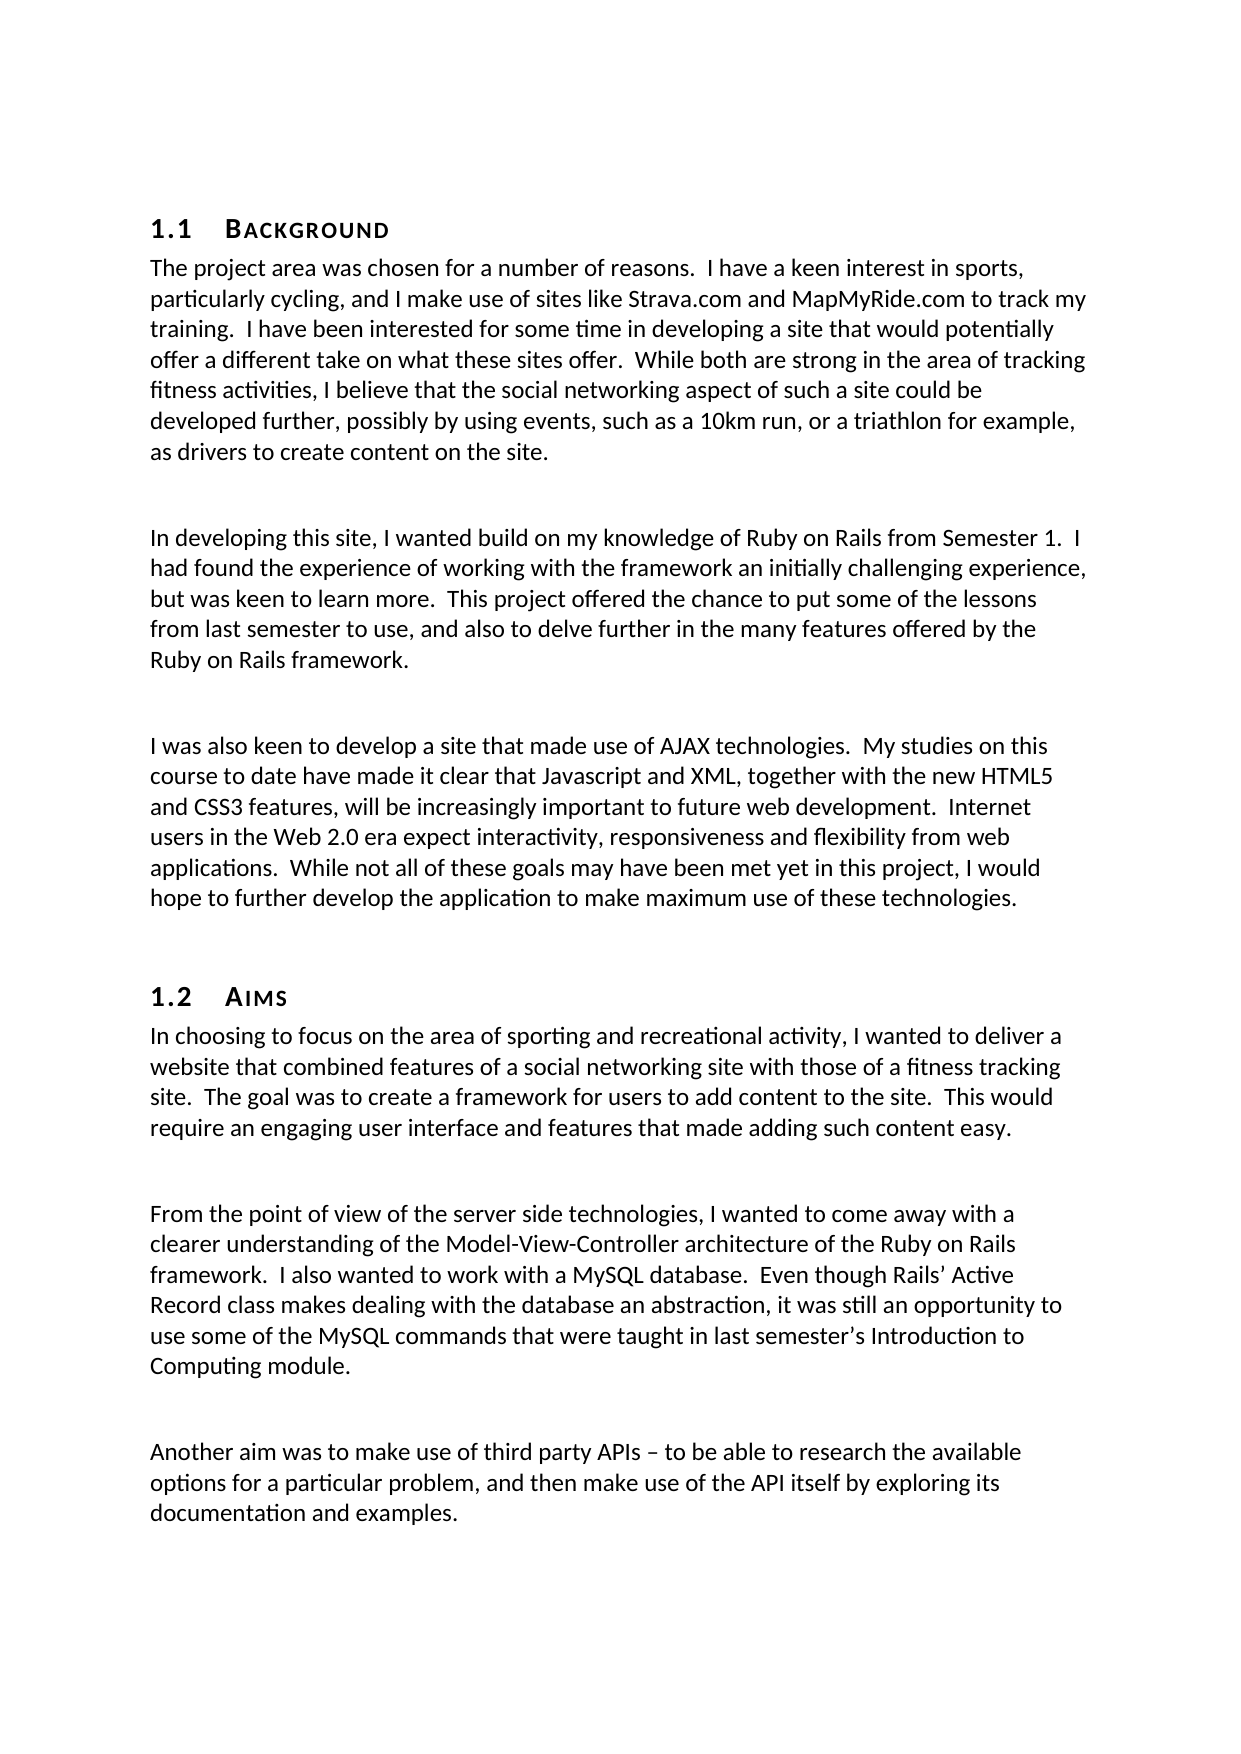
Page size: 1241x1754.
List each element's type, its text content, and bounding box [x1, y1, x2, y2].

subtitle Background [150, 211, 1090, 246]
text In choosing to focus on the area of sporting and recreational activity, I wanted to deliver a website that combined features of a social networking site with those of a fitness tracking site. The goal was to create a framework for users to add content to the site. This would require an engaging user interface and features that made adding such content easy. [150, 1020, 1090, 1142]
text I was also keen to develop a site that made use of AJAX technologies. My studies on this course to date have made it clear that Javascript and XML, together with the new HTML5 and CSS3 features, will be increasingly important to future web development. Internet users in the Web 2.0 era expect interactivity, responsiveness and flexibility from web applications. While not all of these goals may have been met yet in this project, I would hope to further develop the application to make maximum use of these technologies. [150, 730, 1090, 913]
subtitle Aims [150, 978, 1090, 1014]
text In developing this site, I wanted build on my knowledge of Ruby on Rails from Semester 1. I had found the experience of working with the framework an initially challenging experience, but was keen to learn more. This project offered the chance to put some of the lessons from last semester to use, and also to delve further in the many features offered by the Ruby on Rails framework. [150, 522, 1090, 674]
text The project area was chosen for a number of reasons. I have a keen interest in sports, particularly cycling, and I make use of sites like Strava.com and MapMyRide.com to track my training. I have been interested for some time in developing a site that would potentially offer a different take on what these sites offer. While both are strong in the area of tracking fitness activities, I believe that the social networking aspect of such a site could be developed further, possibly by using events, such as a 10km run, or a triathlon for example, as drivers to create content on the site. [150, 252, 1090, 466]
text Another aim was to make use of third party APIs – to be able to research the available options for a particular problem, and then make use of the API itself by exploring its documentation and examples. [150, 1437, 1090, 1528]
text From the point of view of the server side technologies, I wanted to come away with a clearer understanding of the Model-View-Controller architecture of the Ruby on Rails framework. I also wanted to work with a MySQL database. Even though Rails’ Active Record class makes dealing with the database an abstraction, it was still an opportunity to use some of the MySQL commands that were taught in last semester’s Introduction to Computing module. [150, 1198, 1090, 1381]
